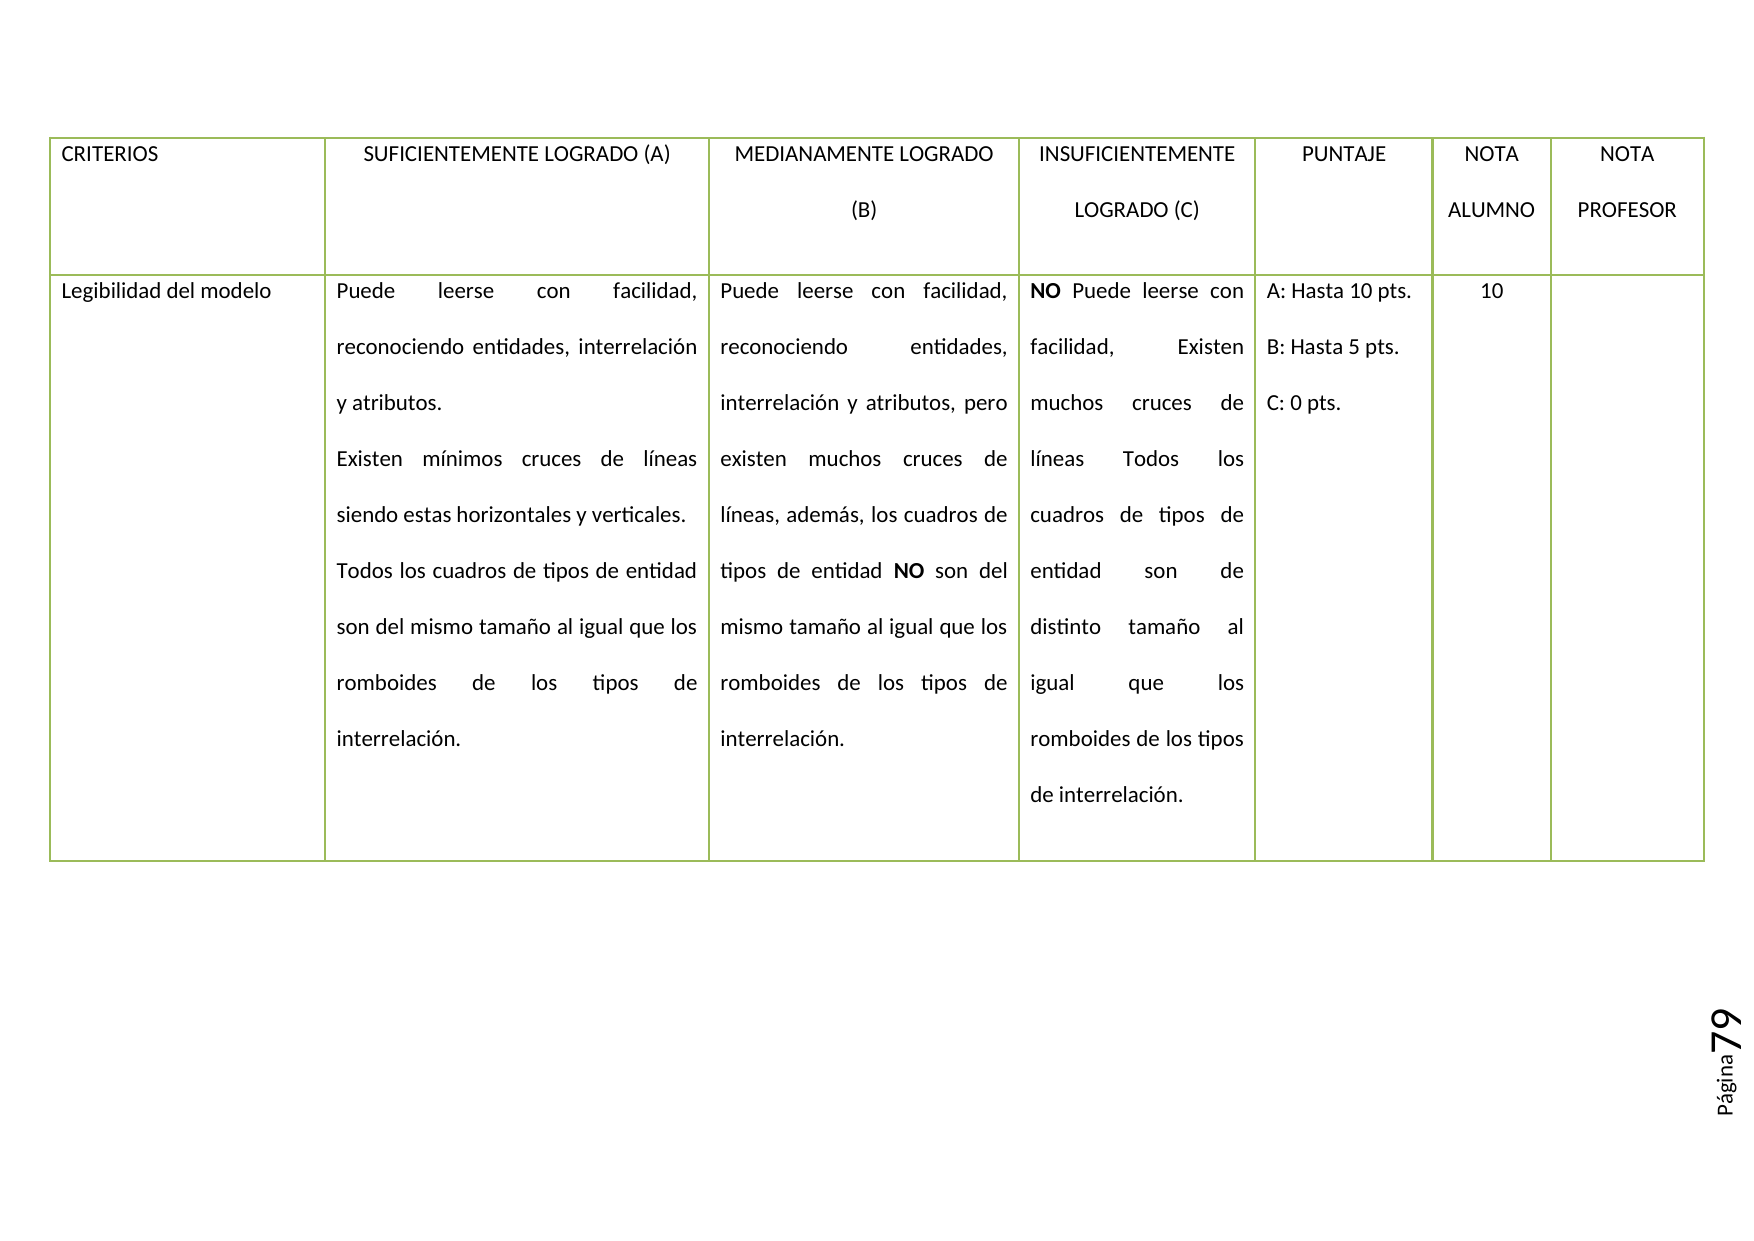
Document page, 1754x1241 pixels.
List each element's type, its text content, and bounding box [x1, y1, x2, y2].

table_cell NO Puede leerse con facilidad, Existen muchos cruces de líneas Todos los cuadros de tipos de entidad son de distinto tamaño al igual que los romboides de los tipos de interrelación. [1020, 276, 1254, 860]
table_header INSUFICIENTEMENTE LOGRADO (C) [1020, 139, 1254, 274]
table_cell Legibilidad del modelo [51, 276, 324, 860]
table_header NOTA PROFESOR [1552, 139, 1703, 274]
table_header NOTA ALUMNO [1434, 139, 1550, 274]
table_cell Puede leerse con facilidad, reconociendo entidades, interrelación y atributos, pero existen muchos cruces de líneas, además, los cuadros de tipos de entidad NO son del mismo tamaño al igual que los romboides de los tipos de interrelación. [710, 276, 1018, 860]
table_cell A: Hasta 10 pts. B: Hasta 5 pts. C: 0 pts. [1256, 276, 1431, 860]
table_header SUFICIENTEMENTE LOGRADO (A) [326, 139, 708, 274]
table_cell Puede leerse con facilidad, reconociendo entidades, interrelación y atributos. Existen mínimos cruces de líneas siendo estas horizontales y verticales. Todos los cuadros de tipos de entidad son del mismo tamaño al igual que los romboides de los tipos de interrelación. [326, 276, 708, 860]
table_header CRITERIOS [51, 139, 324, 274]
table_cell 10 [1434, 276, 1550, 860]
table_header MEDIANAMENTE LOGRADO (B) [710, 139, 1018, 274]
table_header PUNTAJE [1256, 139, 1431, 274]
table_cell [1552, 276, 1703, 860]
